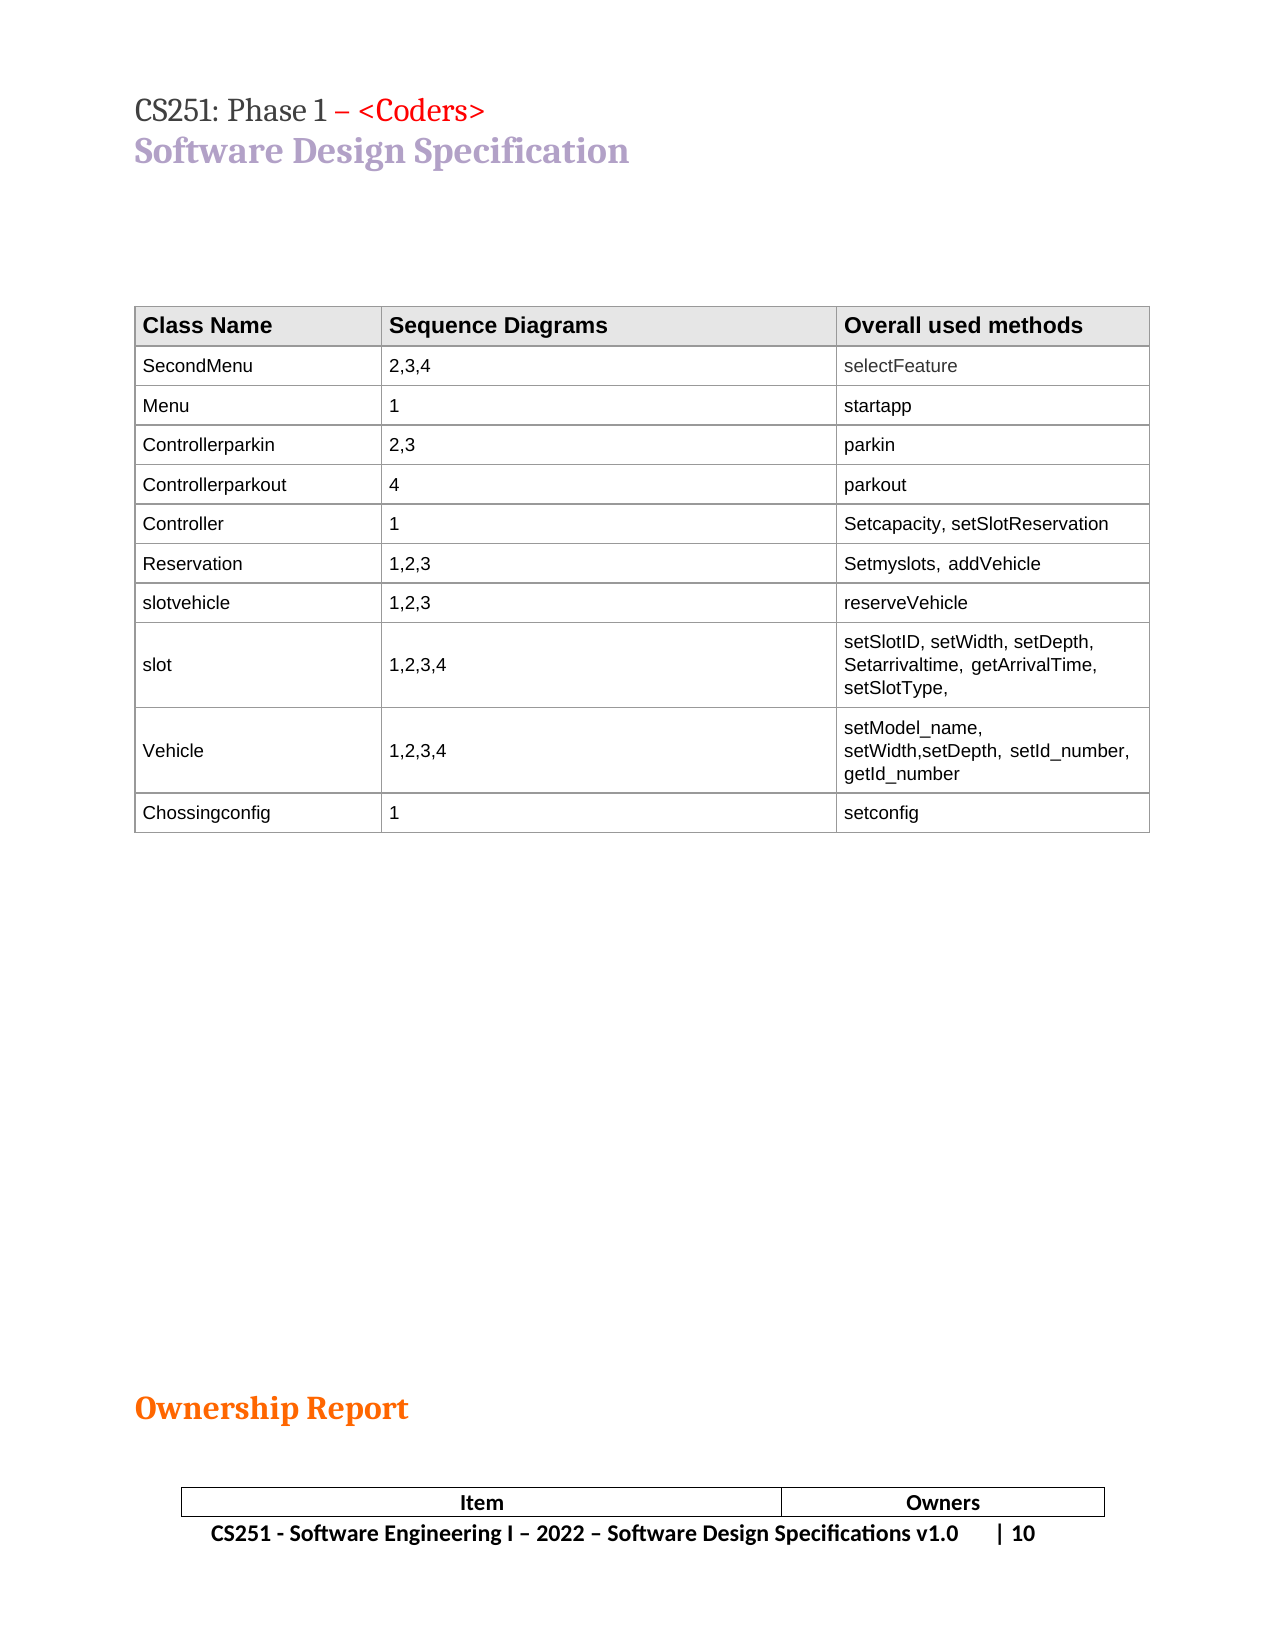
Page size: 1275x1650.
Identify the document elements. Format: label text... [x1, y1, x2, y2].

table_cell 2,3,4 [382, 347, 836, 384]
subtitle Ownership Report [135, 1389, 1140, 1428]
table_header Overall used methods [837, 307, 1149, 345]
table_cell Setcapacity, setSlotReservation [837, 505, 1149, 542]
table_cell setModel_name, setWidth,setDepth, setId_number, getId_number [837, 708, 1149, 792]
table_cell 1,2,3 [382, 544, 836, 582]
table_header Owners [782, 1488, 1104, 1516]
table_cell parkin [837, 426, 1149, 463]
table_header Sequence Diagrams [382, 307, 836, 345]
table_cell reserveVehicle [837, 584, 1149, 621]
table_cell Chossingconfig [136, 794, 381, 832]
table_cell SecondMenu [136, 347, 381, 384]
table_cell 4 [382, 465, 836, 503]
table_cell Controller [136, 505, 381, 542]
table_cell 1 [382, 386, 836, 424]
table_cell setconfig [837, 794, 1149, 832]
table_cell 1,2,3 [382, 584, 836, 621]
table_cell setSlotID, setWidth, setDepth, Setarrivaltime, getArrivalTime, setSlotType, [837, 623, 1149, 707]
table_cell Controllerparkout [136, 465, 381, 503]
table_cell Setmyslots, addVehicle [837, 544, 1149, 582]
table_cell Menu [136, 386, 381, 424]
table_cell 1 [382, 794, 836, 832]
table_header Class Name [136, 307, 381, 345]
table_cell selectFeature [837, 347, 1149, 384]
table_cell Reservation [136, 544, 381, 582]
table_cell 1,2,3,4 [382, 708, 836, 792]
table_header Item [182, 1488, 781, 1516]
table_cell slotvehicle [136, 584, 381, 621]
table_cell 1,2,3,4 [382, 623, 836, 707]
table_cell Vehicle [136, 708, 381, 792]
table_cell 1 [382, 505, 836, 542]
table_cell startapp [837, 386, 1149, 424]
table_cell 2,3 [382, 426, 836, 463]
table_cell Controllerparkin [136, 426, 381, 463]
table_cell parkout [837, 465, 1149, 503]
table_cell slot [136, 623, 381, 707]
